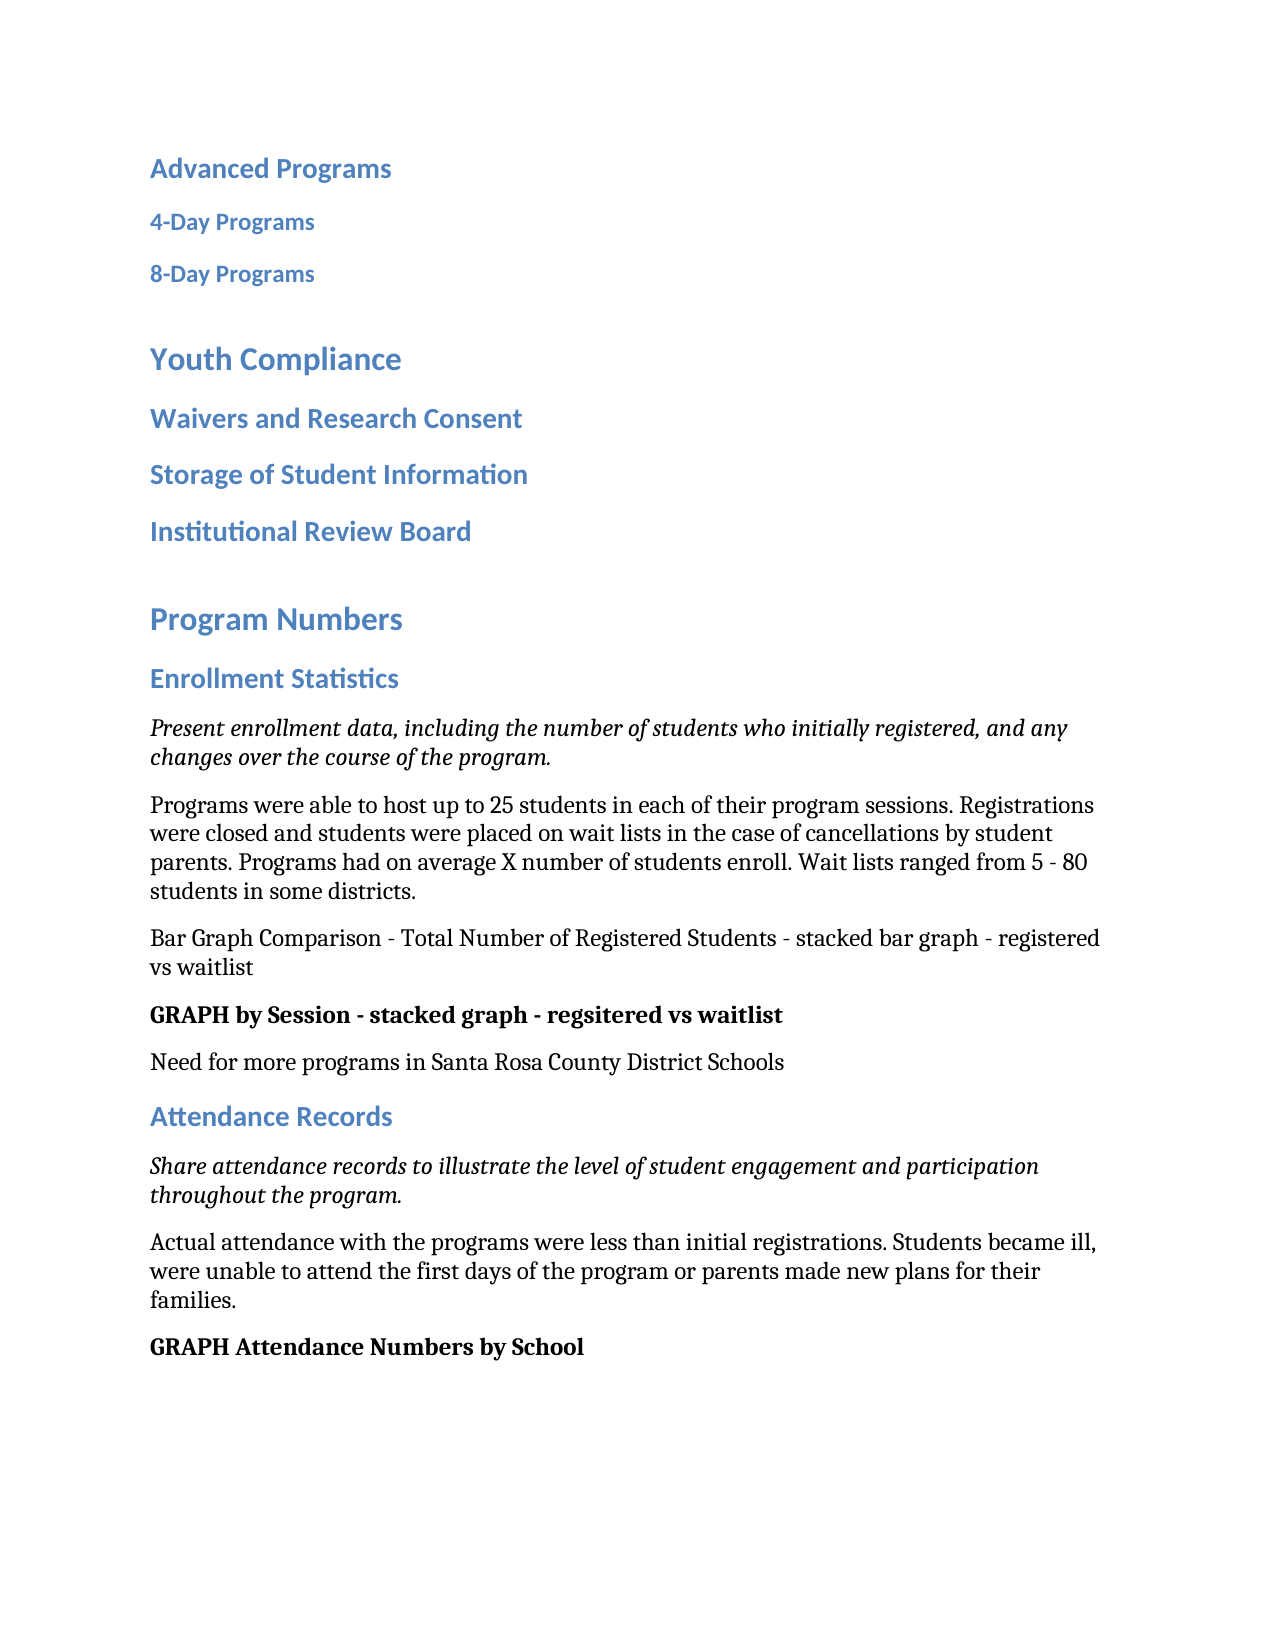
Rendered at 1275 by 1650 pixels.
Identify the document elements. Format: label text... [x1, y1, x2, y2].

text Present enrollment data, including the number of students who initially registered, and any changes over the course of the program. [150, 714, 1125, 772]
subtitle Enrollment Statistics [150, 660, 1125, 696]
subtitle 8-Day Programs [150, 258, 1125, 288]
text Programs were able to host up to 25 students in each of their program sessions. Registrations were closed and students were placed on wait lists in the case of cancellations by student parents. Programs had on average X number of students enroll. Wait lists ranged from 5 - 80 students in some districts. [150, 791, 1125, 906]
subtitle Program Numbers [150, 598, 1125, 639]
subtitle Institutional Review Board [150, 513, 1125, 548]
text Need for more programs in Santa Rosa County District Schools [150, 1048, 1125, 1077]
subtitle Advanced Programs [150, 150, 1125, 186]
text Bar Graph Comparison - Total Number of Registered Students - stacked bar graph - registered vs waitlist [150, 924, 1125, 982]
subtitle 4-Day Programs [150, 206, 1125, 237]
subtitle Waivers and Research Consent [150, 400, 1125, 436]
text Share attendance records to illustrate the level of student engagement and participation throughout the program. [150, 1152, 1125, 1209]
subtitle Youth Compliance [150, 338, 1125, 379]
text GRAPH Attendance Numbers by School [150, 1333, 1125, 1362]
text Actual attendance with the programs were less than initial registrations. Students became ill, were unable to attend the first days of the program or parents made new plans for their families. [150, 1228, 1125, 1314]
text GRAPH by Session - stacked graph - regsitered vs waitlist [150, 1001, 1125, 1029]
subtitle Storage of Student Information [150, 456, 1125, 492]
subtitle Attendance Records [150, 1098, 1125, 1133]
